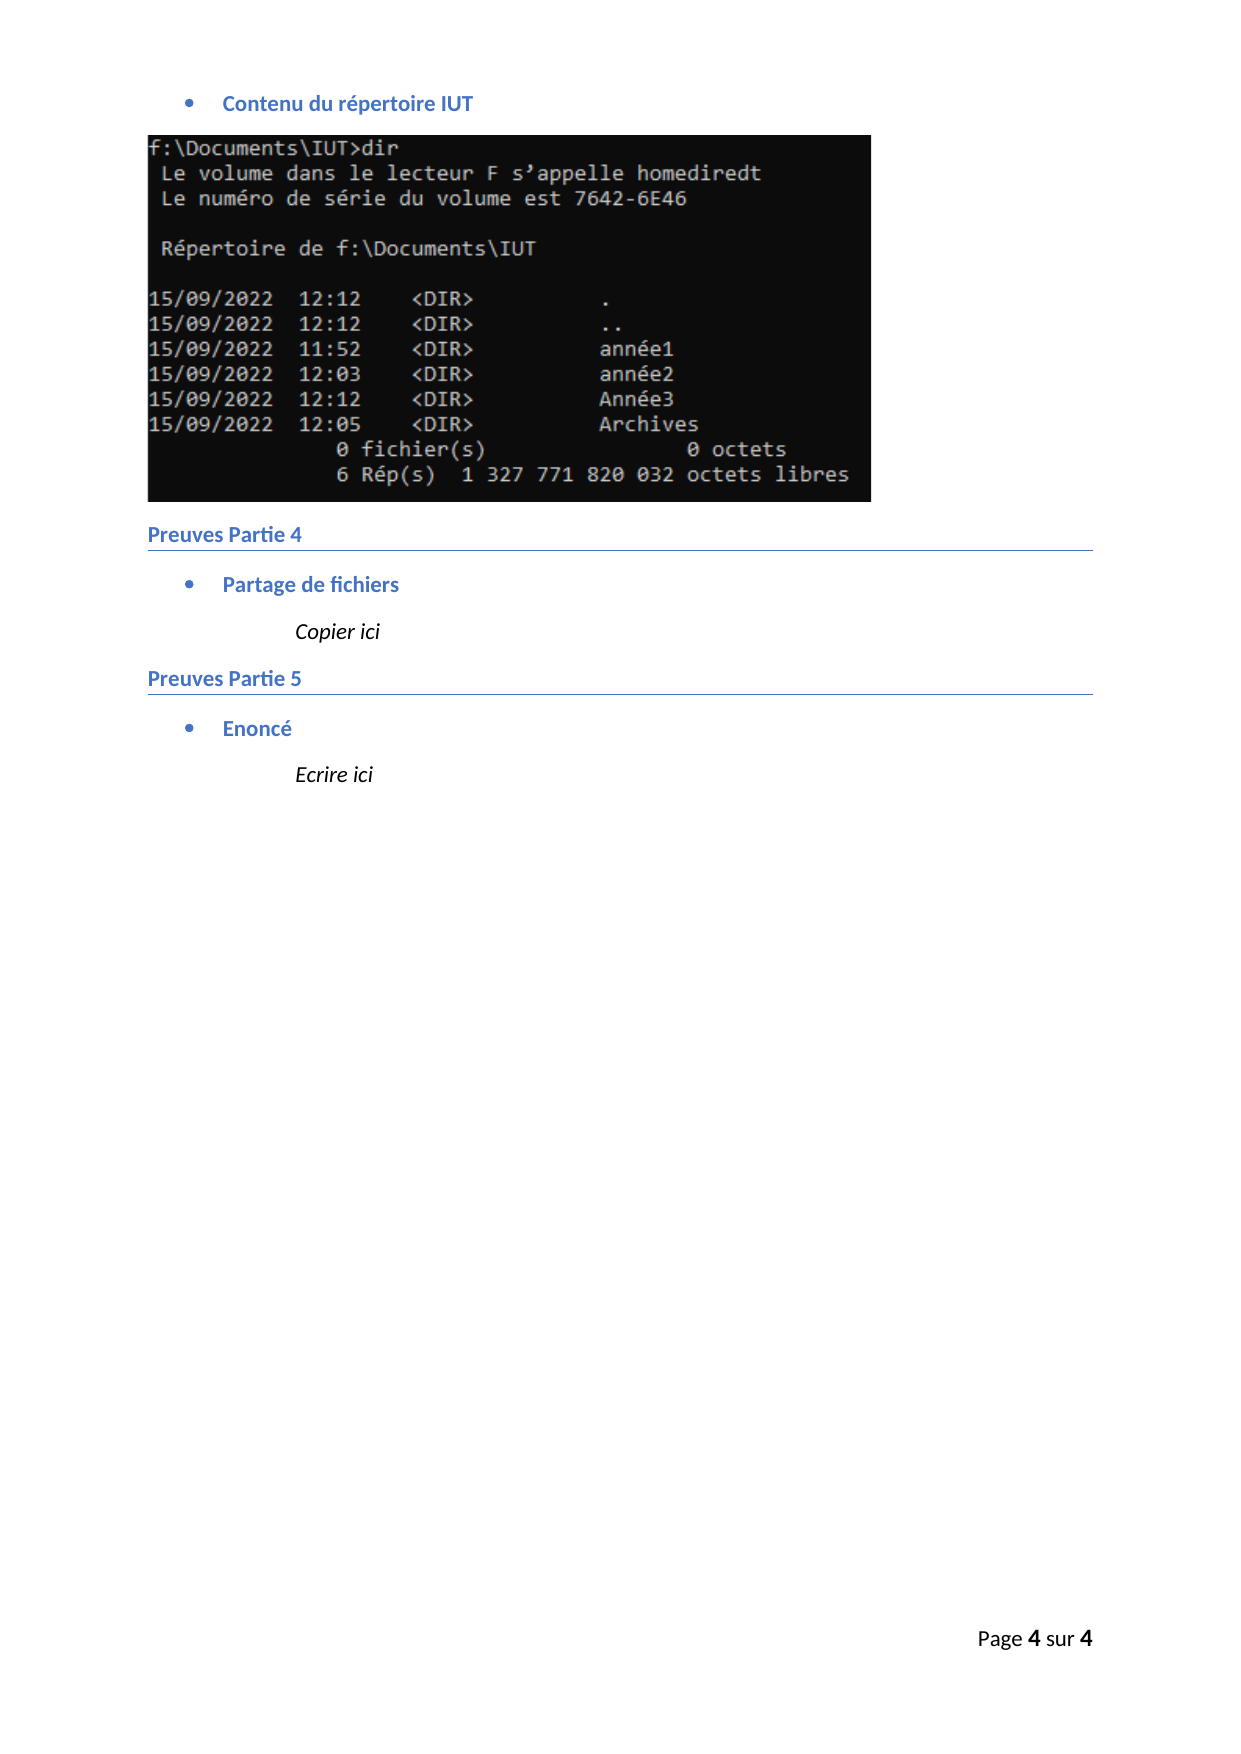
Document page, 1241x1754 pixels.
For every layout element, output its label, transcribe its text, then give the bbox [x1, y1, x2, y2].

picture [147, 135, 872, 502]
list Contenu du répertoire IUT [185, 89, 1093, 117]
text Preuves Partie 5 [148, 664, 1093, 694]
text Preuves Partie 4 [148, 520, 1093, 550]
text Copier ici [221, 617, 1093, 645]
text Ecrire ici [221, 761, 1093, 789]
list Enoncé [185, 714, 1093, 742]
list Partage de fichiers [185, 570, 1093, 598]
